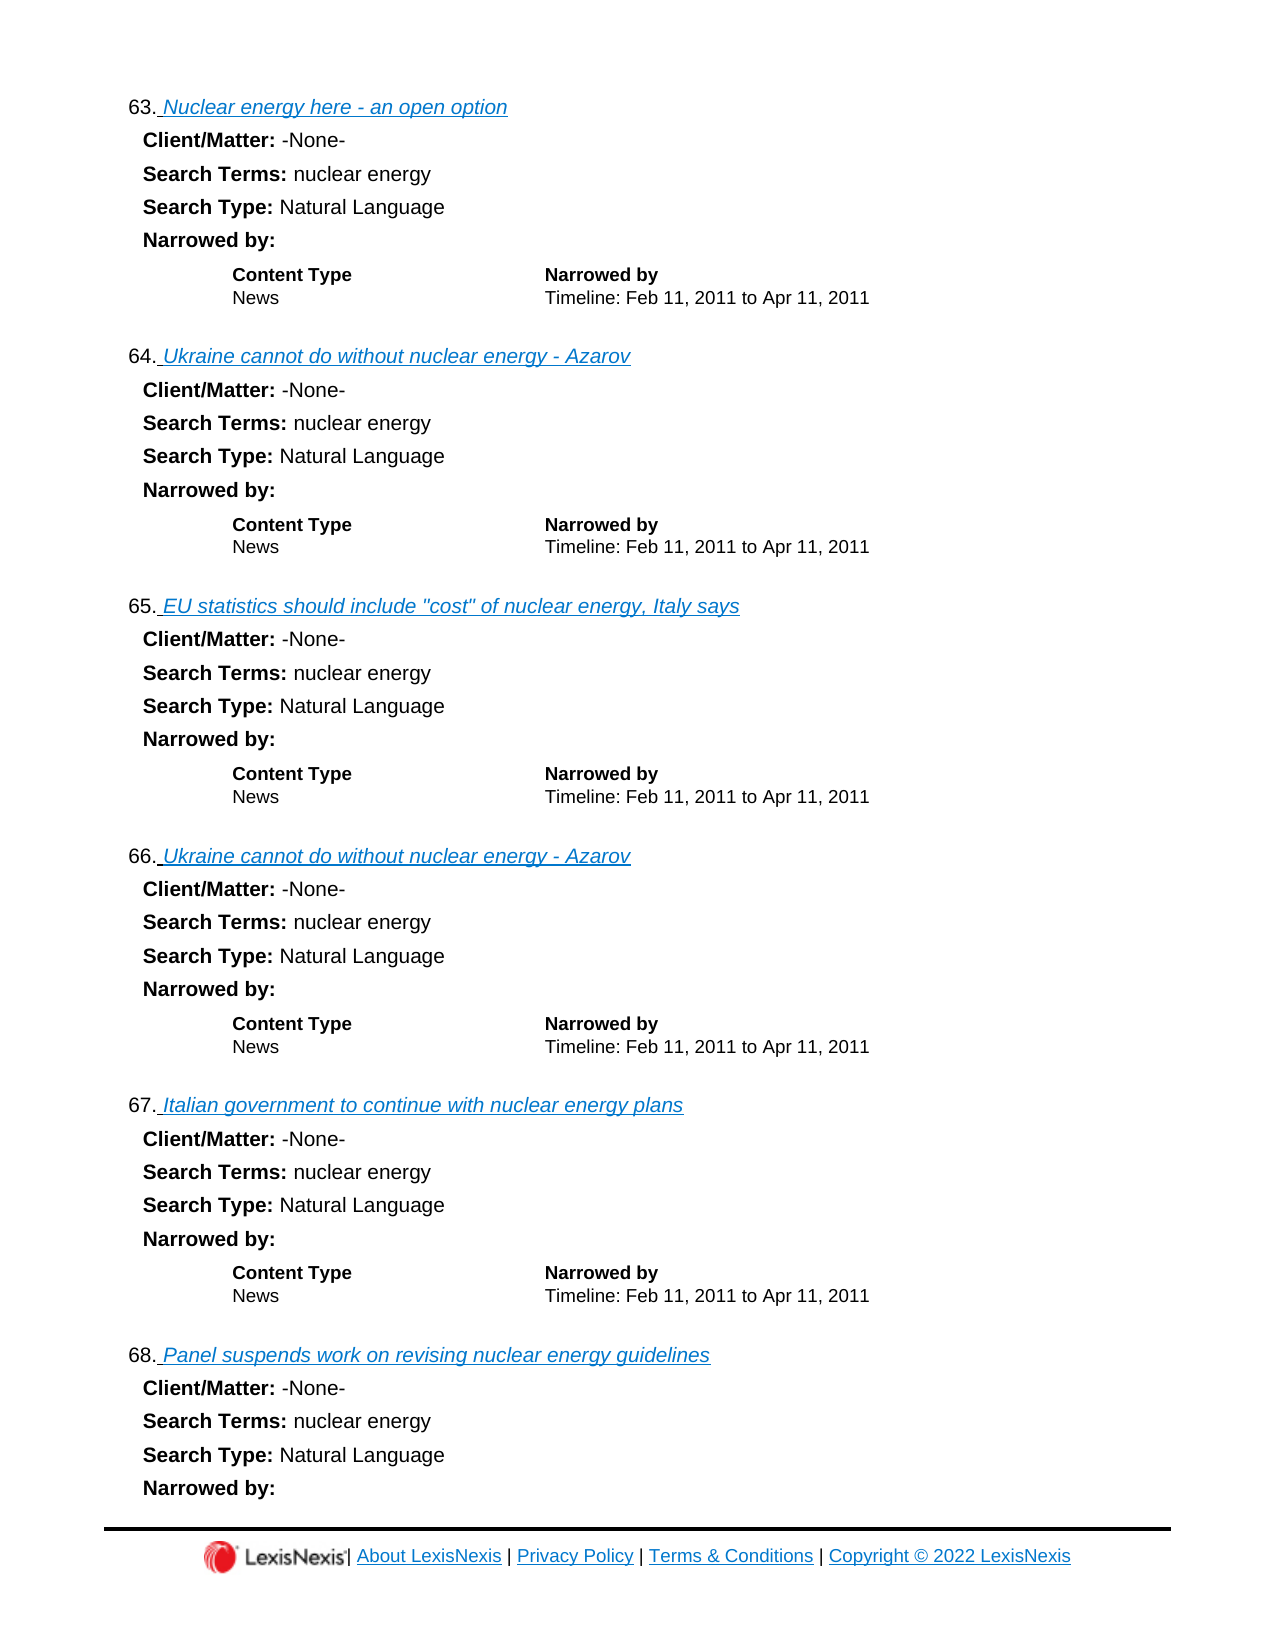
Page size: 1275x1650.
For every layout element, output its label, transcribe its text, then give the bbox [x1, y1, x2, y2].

text 65. EU statistics should include "cost" of nuclear energy, Italy says [128, 587, 1162, 618]
text Narrowed by: [143, 227, 1162, 252]
text Search Type: Natural Language [143, 1192, 1162, 1217]
text Narrowed by: [143, 976, 1162, 1001]
text 63. Nuclear energy here - an open option [128, 87, 1162, 119]
text Search Terms: nuclear energy [143, 1408, 1162, 1433]
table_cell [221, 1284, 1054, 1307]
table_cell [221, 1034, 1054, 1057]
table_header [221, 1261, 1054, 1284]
picture [204, 1541, 347, 1575]
text Client/Matter: -None- [143, 876, 1162, 901]
text Search Terms: nuclear energy [143, 410, 1162, 435]
text Client/Matter: -None- [143, 1375, 1162, 1400]
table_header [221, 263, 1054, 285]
text Search Type: Natural Language [143, 1442, 1162, 1467]
text Narrowed by: [143, 1475, 1162, 1500]
text Client/Matter: -None- [143, 127, 1162, 152]
text Search Type: Natural Language [143, 942, 1162, 967]
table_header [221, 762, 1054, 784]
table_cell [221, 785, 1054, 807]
text Search Type: Natural Language [143, 693, 1162, 718]
text 68. Panel suspends work on revising nuclear energy guidelines [128, 1335, 1162, 1367]
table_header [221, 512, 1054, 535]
text Client/Matter: -None- [143, 377, 1162, 402]
text Search Terms: nuclear energy [143, 909, 1162, 934]
text Search Type: Natural Language [143, 443, 1162, 468]
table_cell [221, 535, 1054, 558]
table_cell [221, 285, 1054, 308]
text 64. Ukraine cannot do without nuclear energy - Azarov [128, 337, 1162, 368]
text 66. Ukraine cannot do without nuclear energy - Azarov [128, 836, 1162, 867]
text Search Terms: nuclear energy [143, 160, 1162, 185]
text 67. Italian government to continue with nuclear energy plans [128, 1086, 1162, 1117]
text Client/Matter: -None- [143, 626, 1162, 651]
text Search Terms: nuclear energy [143, 1159, 1162, 1184]
text Narrowed by: [143, 477, 1162, 502]
text Search Terms: nuclear energy [143, 659, 1162, 684]
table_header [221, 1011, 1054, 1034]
text Search Type: Natural Language [143, 194, 1162, 219]
text Narrowed by: [143, 1225, 1162, 1250]
text Client/Matter: -None- [143, 1125, 1162, 1150]
text Narrowed by: [143, 726, 1162, 751]
